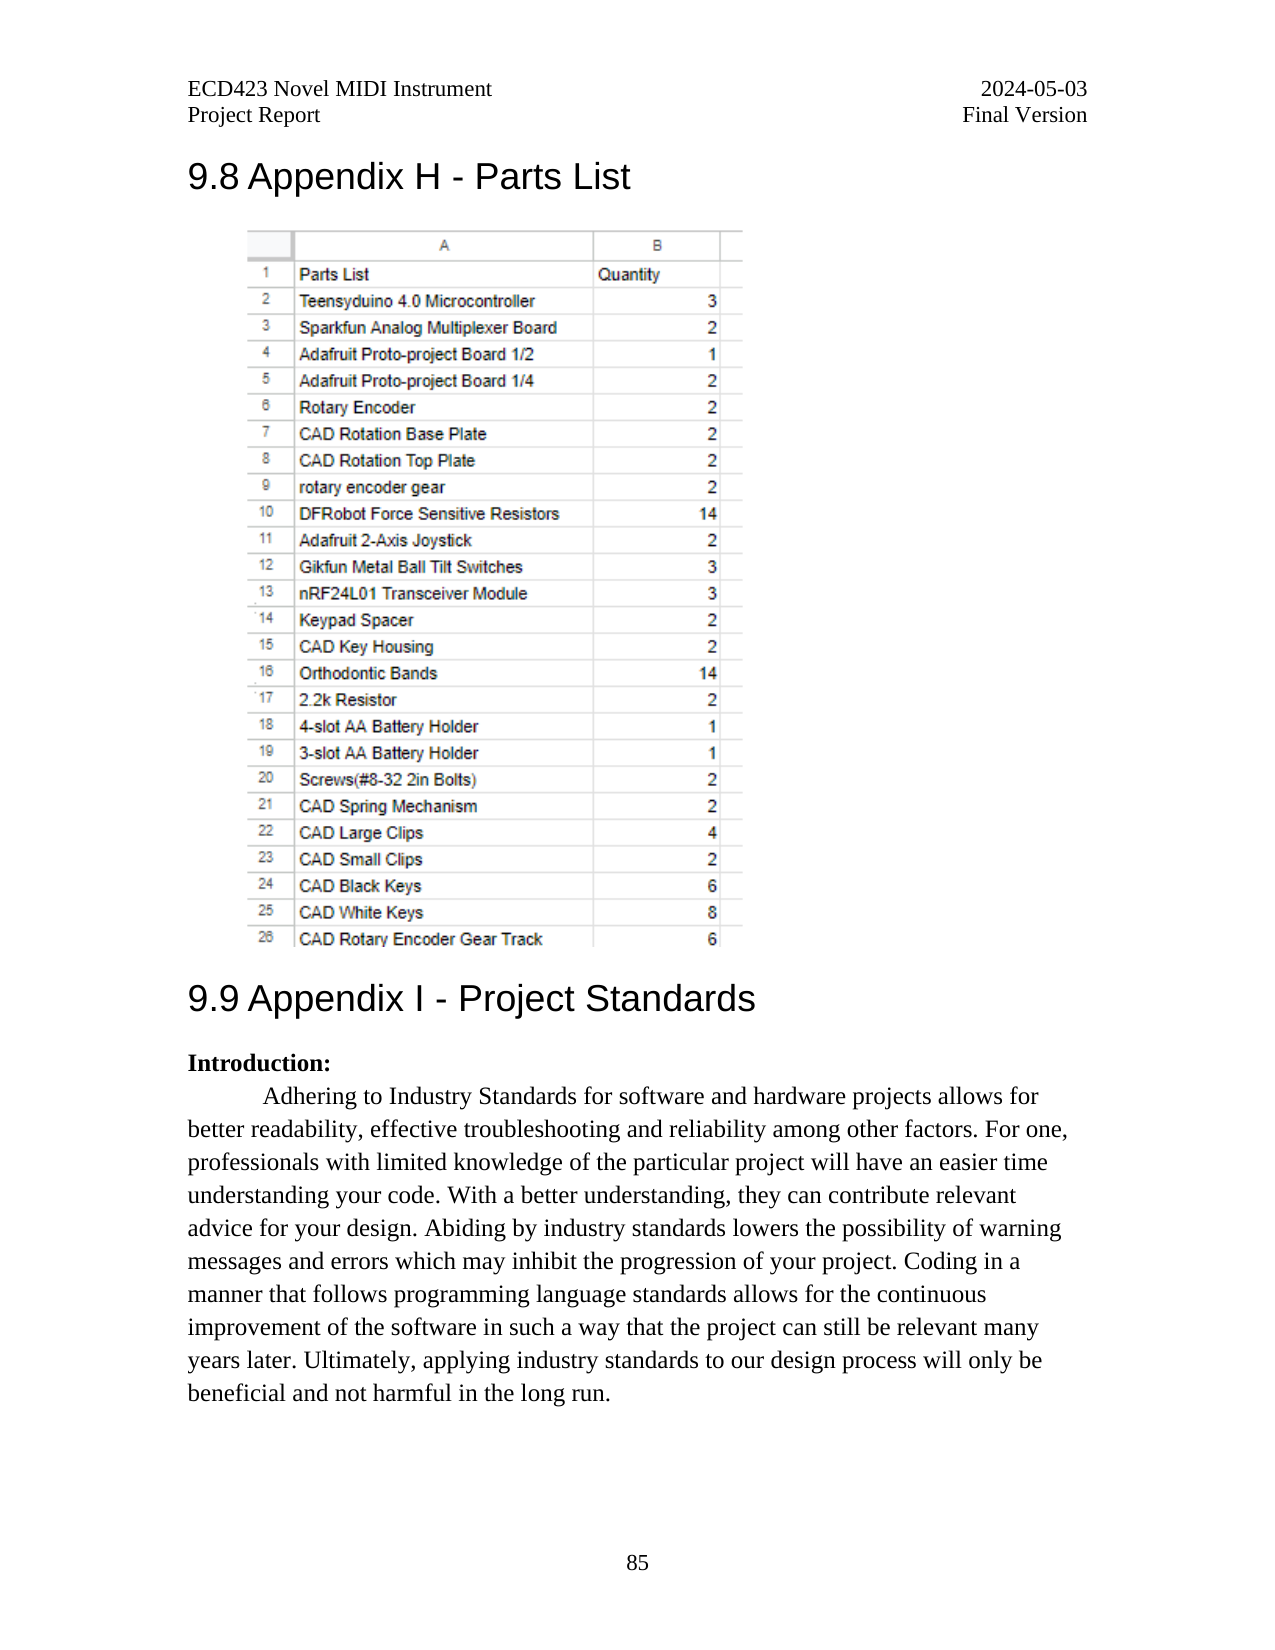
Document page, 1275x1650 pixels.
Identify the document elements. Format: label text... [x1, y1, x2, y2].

subtitle Appendix I - Project Standards [187, 976, 1087, 1019]
title Introduction: [187, 1048, 1087, 1077]
subtitle Appendix H - Parts List [187, 154, 1087, 197]
text Adhering to Industry Standards for software and hardware projects allows for better readability, effective troubleshooting and reliability among other factors. For one, professionals with limited knowledge of the particular project will have an easier time understanding your code. With a better understanding, they can contribute relevant advice for your design. Abiding by industry standards lowers the possibility of warning messages and errors which may inhibit the progression of your project. Coding in a manner that follows programming language standards allows for the continuous improvement of the software in such a way that the project can still be relevant many years later. Ultimately, applying industry standards to our design process will only be beneficial and not harmful in the long run. [187, 1081, 1087, 1407]
picture [247, 226, 743, 947]
